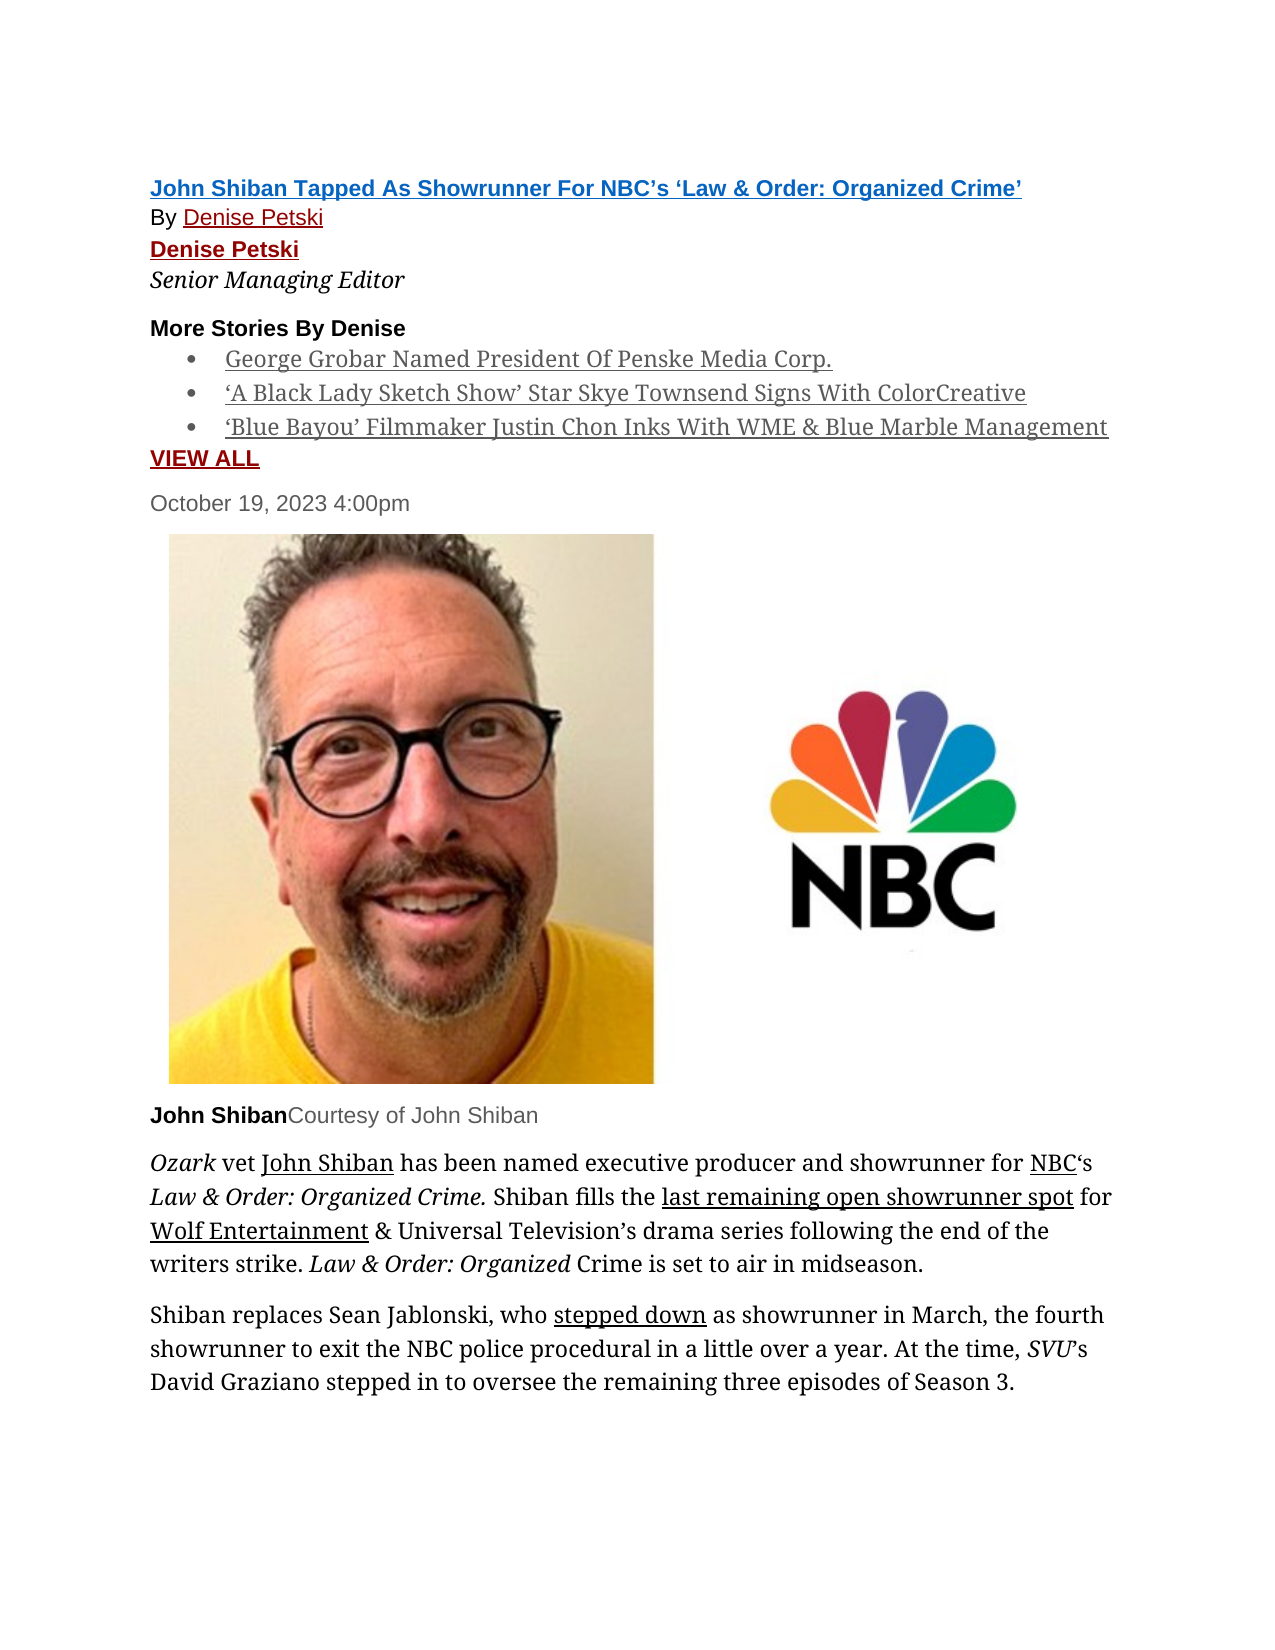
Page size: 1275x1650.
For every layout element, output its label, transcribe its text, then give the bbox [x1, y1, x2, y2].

text VIEW ALL [150, 444, 1125, 471]
list George Grobar Named President Of Penske Media Corp. [187, 343, 1125, 374]
text John ShibanCourtesy of John Shiban [150, 1102, 1125, 1128]
text October 19, 2023 4:00pm [150, 490, 1125, 516]
subtitle Denise Petski [150, 236, 1125, 262]
subtitle John Shiban Tapped As Showrunner For NBC’s ‘Law & Order: Organized Crime’ [150, 175, 1125, 201]
text Senior Managing Editor [150, 264, 1125, 296]
text Ozark vet John Shiban has been named executive producer and showrunner for NBC‘s Law & Order: Organized Crime. Shiban fills the last remaining open showrunner spot for Wolf Entertainment & Universal Television’s drama series following the end of the writers strike. Law & Order: Organized Crime is set to air in midseason. [150, 1147, 1125, 1280]
list ‘Blue Bayou’ Filmmaker Justin Chon Inks With WME & Blue Marble Management [187, 411, 1125, 442]
text Shiban replaces Sean Jablonski, who stepped down as showrunner in March, the fourth showrunner to exit the NBC police procedural in a little over a year. At the time, SVU’s David Graziano stepped in to oversee the remaining three episodes of Season 3. [150, 1299, 1125, 1398]
list ‘A Black Lady Sketch Show’ Star Skye Townsend Signs With ColorCreative [187, 377, 1125, 408]
text By Denise Petski [150, 203, 1125, 230]
subtitle More Stories By Denise [150, 315, 1125, 341]
